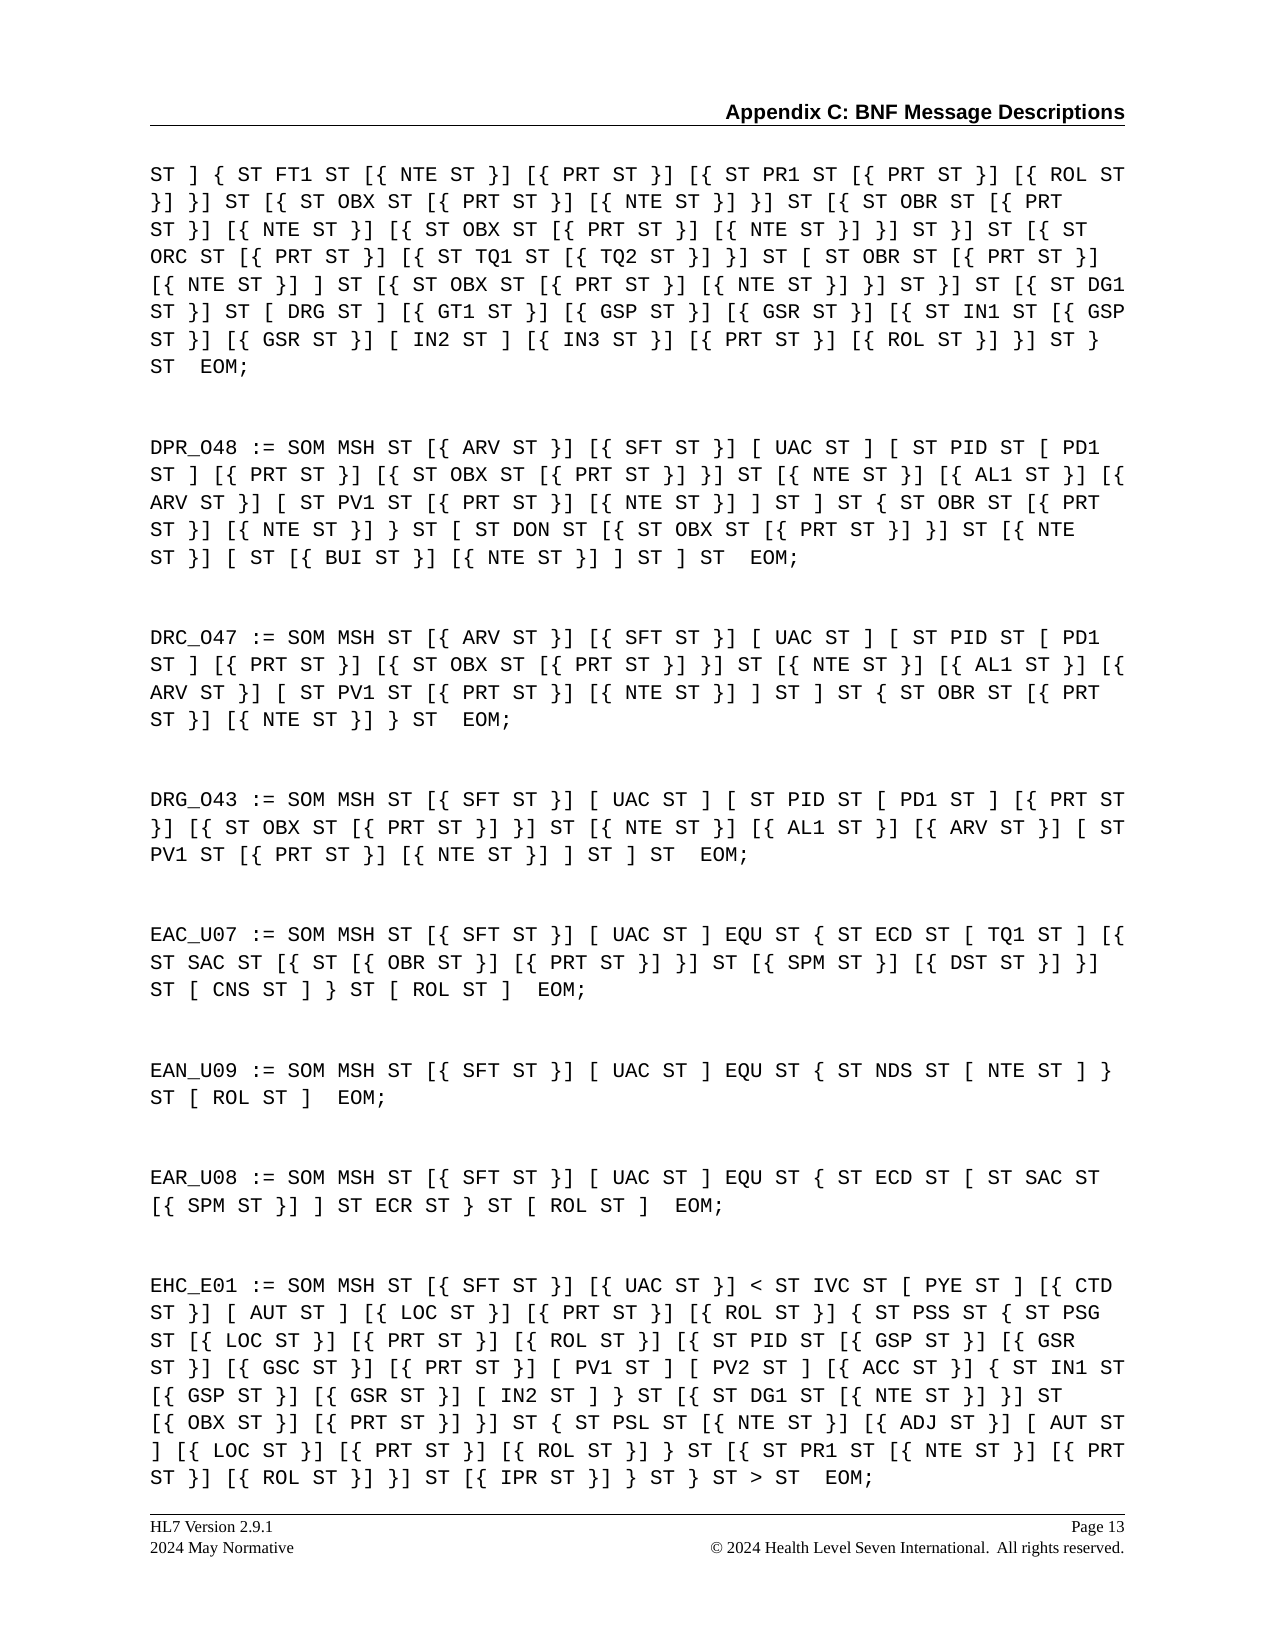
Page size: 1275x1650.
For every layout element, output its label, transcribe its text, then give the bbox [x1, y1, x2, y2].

text DPR_O48 := SOM MSH ST [{ ARV ST }] [{ SFT ST }] [ UAC ST ] [ ST PID ST [ PD1 ST ] [{ PRT ST }] [{ ST OBX ST [{ PRT ST }] }] ST [{ NTE ST }] [{ AL1 ST }] [{ ARV ST }] [ ST PV1 ST [{ PRT ST }] [{ NTE ST }] ] ST ] ST { ST OBR ST [{ PRT ST }] [{ NTE ST }] } ST [ ST DON ST [{ ST OBX ST [{ PRT ST }] }] ST [{ NTE ST }] [ ST [{ BUI ST }] [{ NTE ST }] ] ST ] ST EOM; [150, 437, 1125, 571]
text DRC_O47 := SOM MSH ST [{ ARV ST }] [{ SFT ST }] [ UAC ST ] [ ST PID ST [ PD1 ST ] [{ PRT ST }] [{ ST OBX ST [{ PRT ST }] }] ST [{ NTE ST }] [{ AL1 ST }] [{ ARV ST }] [ ST PV1 ST [{ PRT ST }] [{ NTE ST }] ] ST ] ST { ST OBR ST [{ PRT ST }] [{ NTE ST }] } ST EOM; [150, 627, 1125, 733]
text EAN_U09 := SOM MSH ST [{ SFT ST }] [ UAC ST ] EQU ST { ST NDS ST [ NTE ST ] } ST [ ROL ST ] EOM; [150, 1059, 1125, 1111]
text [150, 164, 1125, 380]
text DRG_O43 := SOM MSH ST [{ SFT ST }] [ UAC ST ] [ ST PID ST [ PD1 ST ] [{ PRT ST }] [{ ST OBX ST [{ PRT ST }] }] ST [{ NTE ST }] [{ AL1 ST }] [{ ARV ST }] [ ST PV1 ST [{ PRT ST }] [{ NTE ST }] ] ST ] ST EOM; [150, 789, 1125, 868]
text EHC_E01 := SOM MSH ST [{ SFT ST }] [{ UAC ST }] < ST IVC ST [ PYE ST ] [{ CTD ST }] [ AUT ST ] [{ LOC ST }] [{ PRT ST }] [{ ROL ST }] { ST PSS ST { ST PSG ST [{ LOC ST }] [{ PRT ST }] [{ ROL ST }] [{ ST PID ST [{ GSP ST }] [{ GSR ST }] [{ GSC ST }] [{ PRT ST }] [ PV1 ST ] [ PV2 ST ] [{ ACC ST }] { ST IN1 ST [{ GSP ST }] [{ GSR ST }] [ IN2 ST ] } ST [{ ST DG1 ST [{ NTE ST }] }] ST [{ OBX ST }] [{ PRT ST }] }] ST { ST PSL ST [{ NTE ST }] [{ ADJ ST }] [ AUT ST ] [{ LOC ST }] [{ PRT ST }] [{ ROL ST }] } ST [{ ST PR1 ST [{ NTE ST }] [{ PRT ST }] [{ ROL ST }] }] ST [{ IPR ST }] } ST } ST > ST EOM; [150, 1275, 1125, 1491]
text EAC_U07 := SOM MSH ST [{ SFT ST }] [ UAC ST ] EQU ST { ST ECD ST [ TQ1 ST ] [{ ST SAC ST [{ ST [{ OBR ST }] [{ PRT ST }] }] ST [{ SPM ST }] [{ DST ST }] }] ST [ CNS ST ] } ST [ ROL ST ] EOM; [150, 924, 1125, 1003]
text EAR_U08 := SOM MSH ST [{ SFT ST }] [ UAC ST ] EQU ST { ST ECD ST [ ST SAC ST [{ SPM ST }] ] ST ECR ST } ST [ ROL ST ] EOM; [150, 1167, 1125, 1218]
